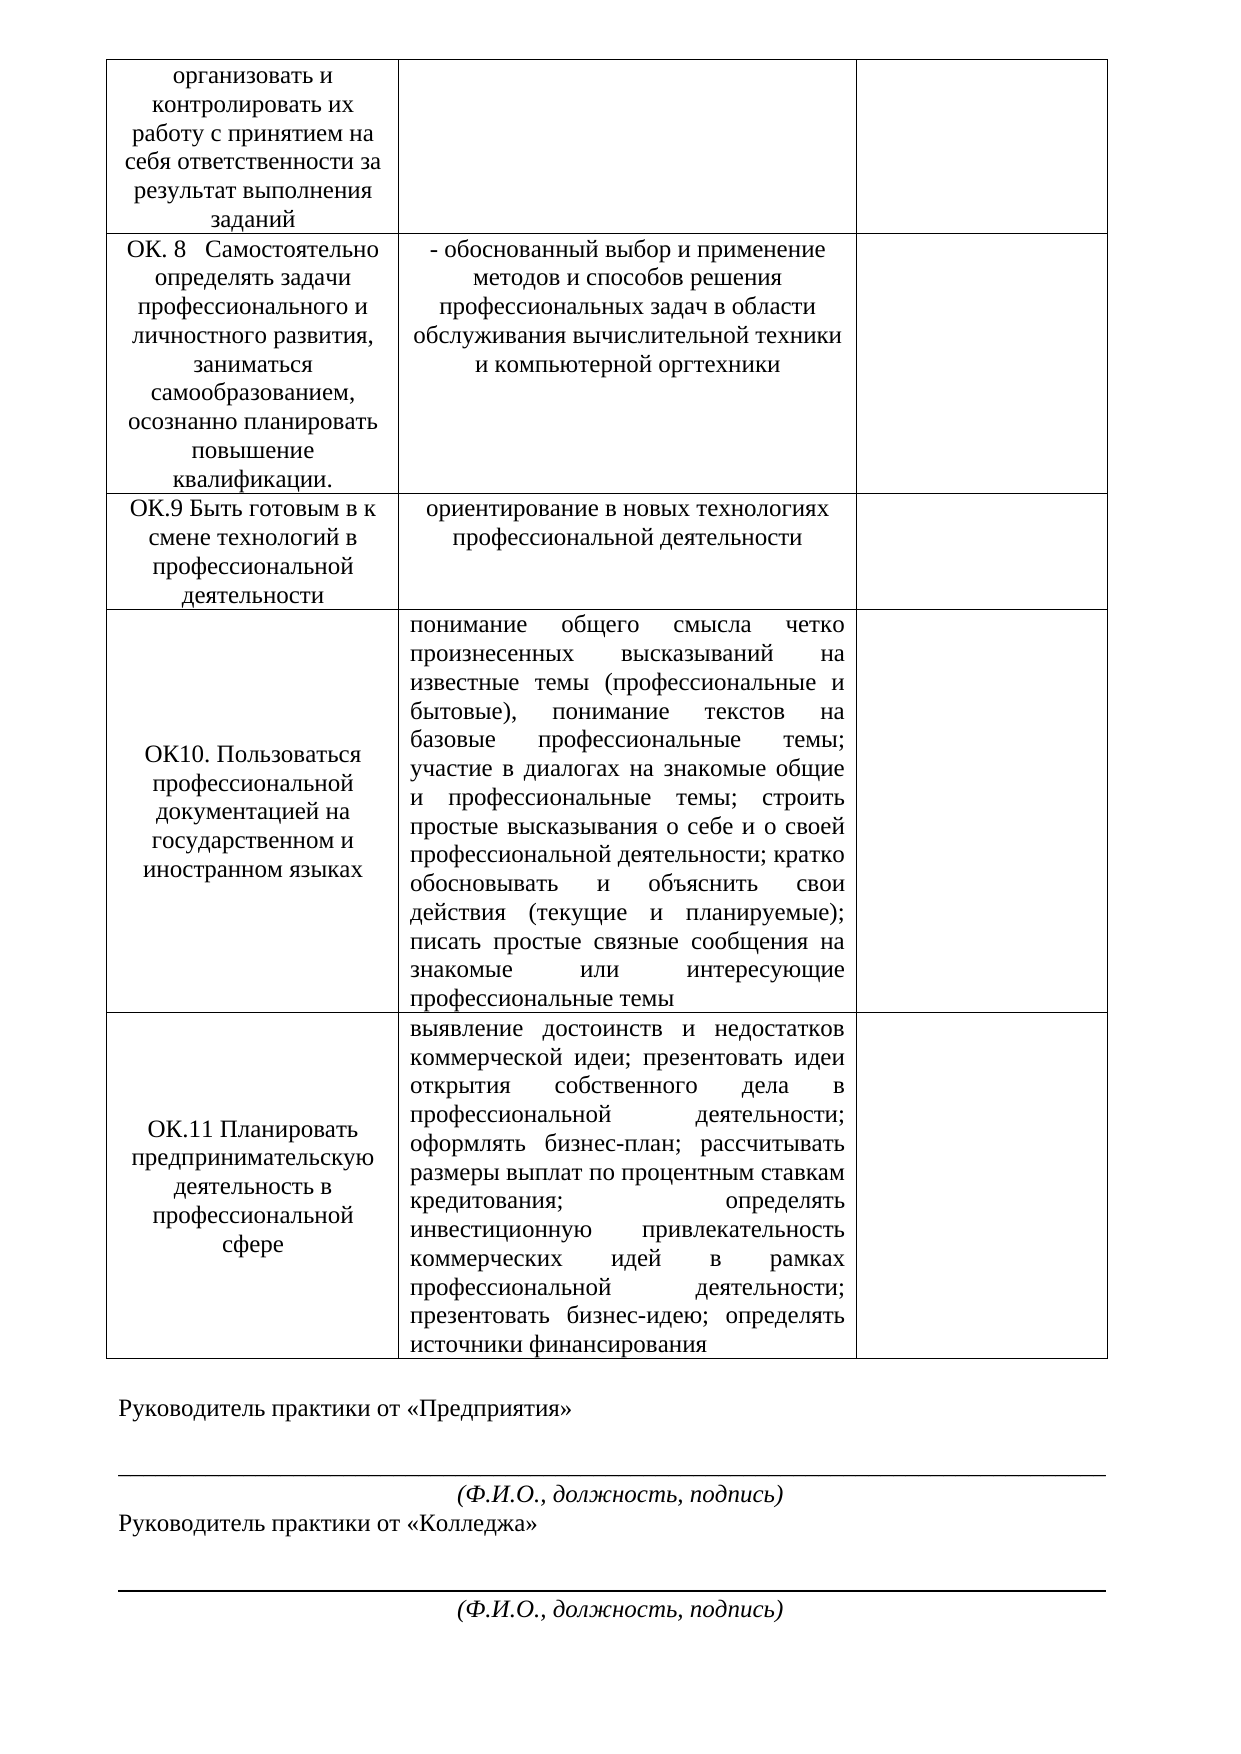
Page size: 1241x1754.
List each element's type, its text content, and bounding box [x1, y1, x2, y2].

text _______________________________________________________________________________ [118, 1565, 1122, 1594]
table_cell [857, 60, 1107, 233]
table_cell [399, 60, 856, 233]
table_cell [857, 494, 1107, 608]
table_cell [107, 60, 398, 233]
table_cell понимание общего смысла четко произнесенных высказываний на известные темы (профессиональные и бытовые), понимание текстов на базовые профессиональные темы; участие в диалогах на знакомые общие и профессиональные темы; строить простые высказывания о себе и о своей профессиональной деятельности; кратко обосновывать и объяснить свои действия (текущие и планируемые); писать простые связные сообщения на знакомые или интересующие профессиональные темы [399, 610, 856, 1012]
table_cell [857, 610, 1107, 1012]
text _______________________________________________________________________________ [118, 1450, 1122, 1479]
table_cell ОК.11 Планировать предпринимательскую деятельность в профессиональной сфере [107, 1013, 398, 1358]
text (Ф.И.О., должность, подпись) [118, 1479, 1122, 1508]
table_cell ОК. 8 Самостоятельно определять задачи профессионального и личностного развития, заниматься самообразованием, осознанно планировать повышение квалификации. [107, 234, 398, 492]
table_cell выявление достоинств и недостатков коммерческой идеи; презентовать идеи открытия собственного дела в профессиональной деятельности; оформлять бизнес-план; рассчитывать размеры выплат по процентным ставкам кредитования; определять инвестиционную привлекательность коммерческих идей в рамках профессиональной деятельности; презентовать бизнес-идею; определять источники финансирования [399, 1013, 856, 1358]
table_cell [857, 1013, 1107, 1358]
table_cell ОК10. Пользоваться профессиональной документацией на государственном и иностранном языках [107, 610, 398, 1012]
table_cell ОК.9 Быть готовым в к смене технологий в профессиональной деятельности [107, 494, 398, 608]
table_cell [857, 234, 1107, 492]
text Руководитель практики от «Колледжа» [118, 1508, 1122, 1536]
table_cell ориентирование в новых технологиях профессиональной деятельности [399, 494, 856, 608]
table_cell - обоснованный выбор и применение методов и способов решения профессиональных задач в области обслуживания вычислительной техники и компьютерной оргтехники [399, 234, 856, 492]
text (Ф.И.О., должность, подпись) [118, 1594, 1122, 1623]
text Руководитель практики от «Предприятия» [118, 1393, 1122, 1421]
